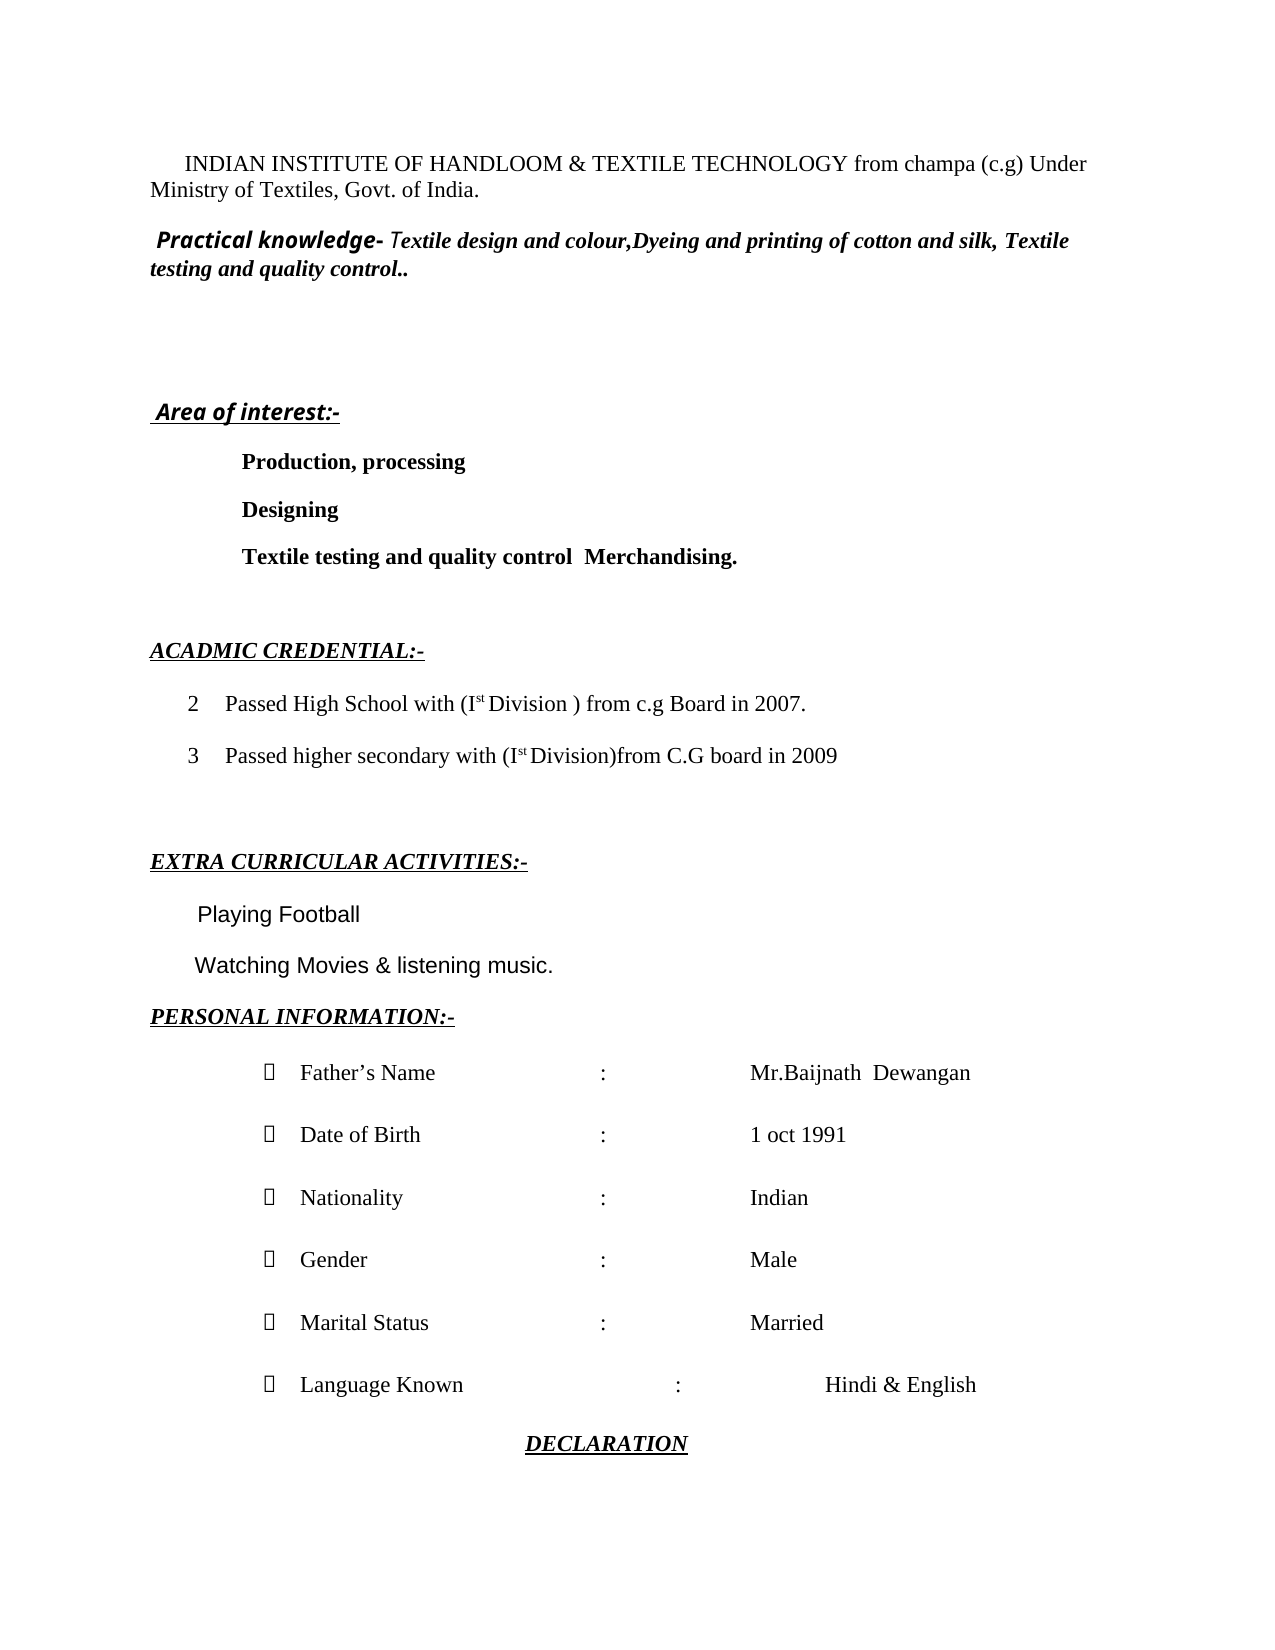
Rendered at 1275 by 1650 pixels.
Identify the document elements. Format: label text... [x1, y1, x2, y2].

text Designing [150, 496, 1125, 522]
text ACADMIC CREDENTIAL:- [150, 637, 1125, 663]
text PERSONAL INFORMATION:- [150, 1003, 1125, 1029]
text Watching Movies & listening music. [150, 952, 1125, 978]
text Playing Football [197, 901, 1125, 927]
list Passed High School with (Ist Division ) from c.g Board in 2007. [187, 690, 1125, 716]
text  Gender : Male [262, 1243, 1125, 1274]
text  Marital Status : Married [262, 1306, 1125, 1337]
text INDIAN INSTITUTE OF HANDLOOM & TEXTILE TECHNOLOGY from champa (c.g) Under Ministry of Textiles, Govt. of India. [150, 150, 1125, 203]
text Practical knowledge- Textile design and colour,Dyeing and printing of cotton and silk, Textile testing and quality control.. [150, 223, 1125, 281]
text  Language Known : Hindi & English [262, 1368, 1125, 1399]
text DECLARATION [150, 1431, 1125, 1457]
text EXTRA CURRICULAR ACTIVITIES:- [150, 848, 1125, 874]
text  Nationality : Indian [262, 1181, 1125, 1212]
text  Date of Birth : 1 oct 1991 [262, 1118, 1125, 1149]
text Textile testing and quality control Merchandising. [150, 543, 1125, 569]
text Area of interest:- [150, 396, 1125, 428]
list Passed higher secondary with (Ist Division)from C.G board in 2009 [187, 743, 1125, 769]
text Production, processing [150, 448, 1125, 475]
text  Father’s Name : Mr.Baijnath Dewangan [262, 1056, 1125, 1087]
